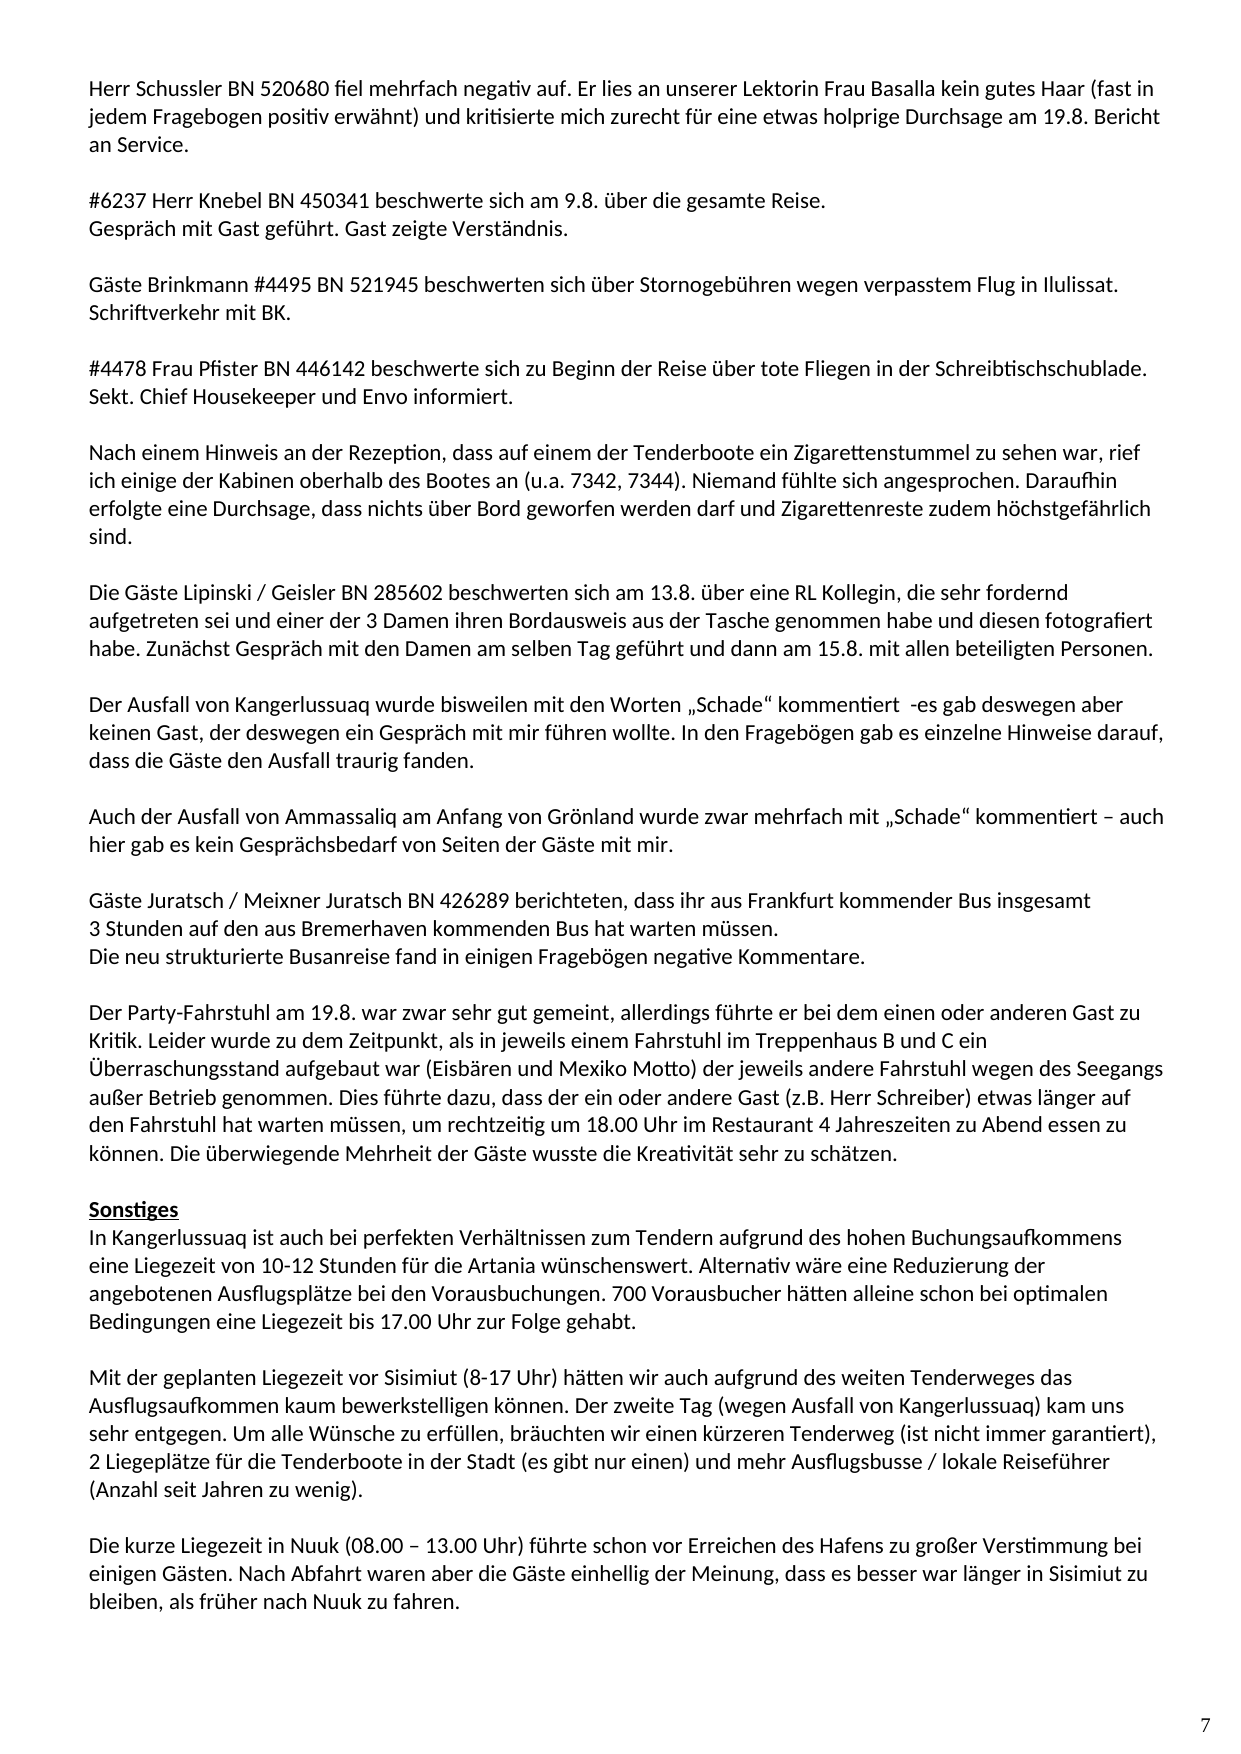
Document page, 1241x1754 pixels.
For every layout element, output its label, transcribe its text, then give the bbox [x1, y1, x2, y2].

text Gäste Juratsch / Meixner Juratsch BN 426289 berichteten, dass ihr aus Frankfurt kommender Bus insgesamt 3 Stunden auf den aus Bremerhaven kommenden Bus hat warten müssen. [89, 886, 1166, 942]
text In Kangerlussuaq ist auch bei perfekten Verhältnissen zum Tendern aufgrund des hohen Buchungsaufkommens eine Liegezeit von 10-12 Stunden für die Artania wünschenswert. Alternativ wäre eine Reduzierung der angebotenen Ausflugsplätze bei den Vorausbuchungen. 700 Vorausbucher hätten alleine schon bei optimalen Bedingungen eine Liegezeit bis 17.00 Uhr zur Folge gehabt. [89, 1223, 1166, 1335]
text Der Party-Fahrstuhl am 19.8. war zwar sehr gut gemeint, allerdings führte er bei dem einen oder anderen Gast zu Kritik. Leider wurde zu dem Zeitpunkt, als in jeweils einem Fahrstuhl im Treppenhaus B und C ein Überraschungsstand aufgebaut war (Eisbären und Mexiko Motto) der jeweils andere Fahrstuhl wegen des Seegangs außer Betrieb genommen. Dies führte dazu, dass der ein oder andere Gast (z.B. Herr Schreiber) etwas länger auf den Fahrstuhl hat warten müssen, um rechtzeitig um 18.00 Uhr im Restaurant 4 Jahreszeiten zu Abend essen zu können. Die überwiegende Mehrheit der Gäste wusste die Kreativität sehr zu schätzen. [89, 998, 1166, 1167]
text #6237 Herr Knebel BN 450341 beschwerte sich am 9.8. über die gesamte Reise. Gespräch mit Gast geführt. Gast zeigte Verständnis. [89, 186, 1166, 242]
text Nach einem Hinweis an der Rezeption, dass auf einem der Tenderboote ein Zigarettenstummel zu sehen war, rief ich einige der Kabinen oberhalb des Bootes an (u.a. 7342, 7344). Niemand fühlte sich angesprochen. Daraufhin erfolgte eine Durchsage, dass nichts über Bord geworfen werden darf und Zigarettenreste zudem höchstgefährlich sind. [89, 438, 1166, 550]
text Auch der Ausfall von Ammassaliq am Anfang von Grönland wurde zwar mehrfach mit „Schade“ kommentiert – auch hier gab es kein Gesprächsbedarf von Seiten der Gäste mit mir. [89, 802, 1166, 858]
text Gäste Brinkmann #4495 BN 521945 beschwerten sich über Stornogebühren wegen verpasstem Flug in Ilulissat. Schriftverkehr mit BK. [89, 270, 1166, 326]
text Die kurze Liegezeit in Nuuk (08.00 – 13.00 Uhr) führte schon vor Erreichen des Hafens zu großer Verstimmung bei einigen Gästen. Nach Abfahrt waren aber die Gäste einhellig der Meinung, dass es besser war länger in Sisimiut zu bleiben, als früher nach Nuuk zu fahren. [89, 1531, 1166, 1615]
text Der Ausfall von Kangerlussuaq wurde bisweilen mit den Worten „Schade“ kommentiert -es gab deswegen aber keinen Gast, der deswegen ein Gespräch mit mir führen wollte. In den Fragebögen gab es einzelne Hinweise darauf, dass die Gäste den Ausfall traurig fanden. [89, 690, 1166, 774]
text Die neu strukturierte Busanreise fand in einigen Fragebögen negative Kommentare. [89, 942, 1166, 971]
text #4478 Frau Pfister BN 446142 beschwerte sich zu Beginn der Reise über tote Fliegen in der Schreibtischschublade. Sekt. Chief Housekeeper und Envo informiert. [89, 354, 1166, 410]
text Mit der geplanten Liegezeit vor Sisimiut (8-17 Uhr) hätten wir auch aufgrund des weiten Tenderweges das Ausflugsaufkommen kaum bewerkstelligen können. Der zweite Tag (wegen Ausfall von Kangerlussuaq) kam uns sehr entgegen. Um alle Wünsche zu erfüllen, bräuchten wir einen kürzeren Tenderweg (ist nicht immer garantiert), 2 Liegeplätze für die Tenderboote in der Stadt (es gibt nur einen) und mehr Ausflugsbusse / lokale Reiseführer (Anzahl seit Jahren zu wenig). [89, 1363, 1166, 1503]
text Herr Schussler BN 520680 fiel mehrfach negativ auf. Er lies an unserer Lektorin Frau Basalla kein gutes Haar (fast in jedem Fragebogen positiv erwähnt) und kritisierte mich zurecht für eine etwas holprige Durchsage am 19.8. Bericht an Service. [89, 74, 1166, 158]
text Die Gäste Lipinski / Geisler BN 285602 beschwerten sich am 13.8. über eine RL Kollegin, die sehr fordernd aufgetreten sei und einer der 3 Damen ihren Bordausweis aus der Tasche genommen habe und diesen fotografiert habe. Zunächst Gespräch mit den Damen am selben Tag geführt und dann am 15.8. mit allen beteiligten Personen. [89, 578, 1166, 662]
text Sonstiges [89, 1195, 1166, 1223]
